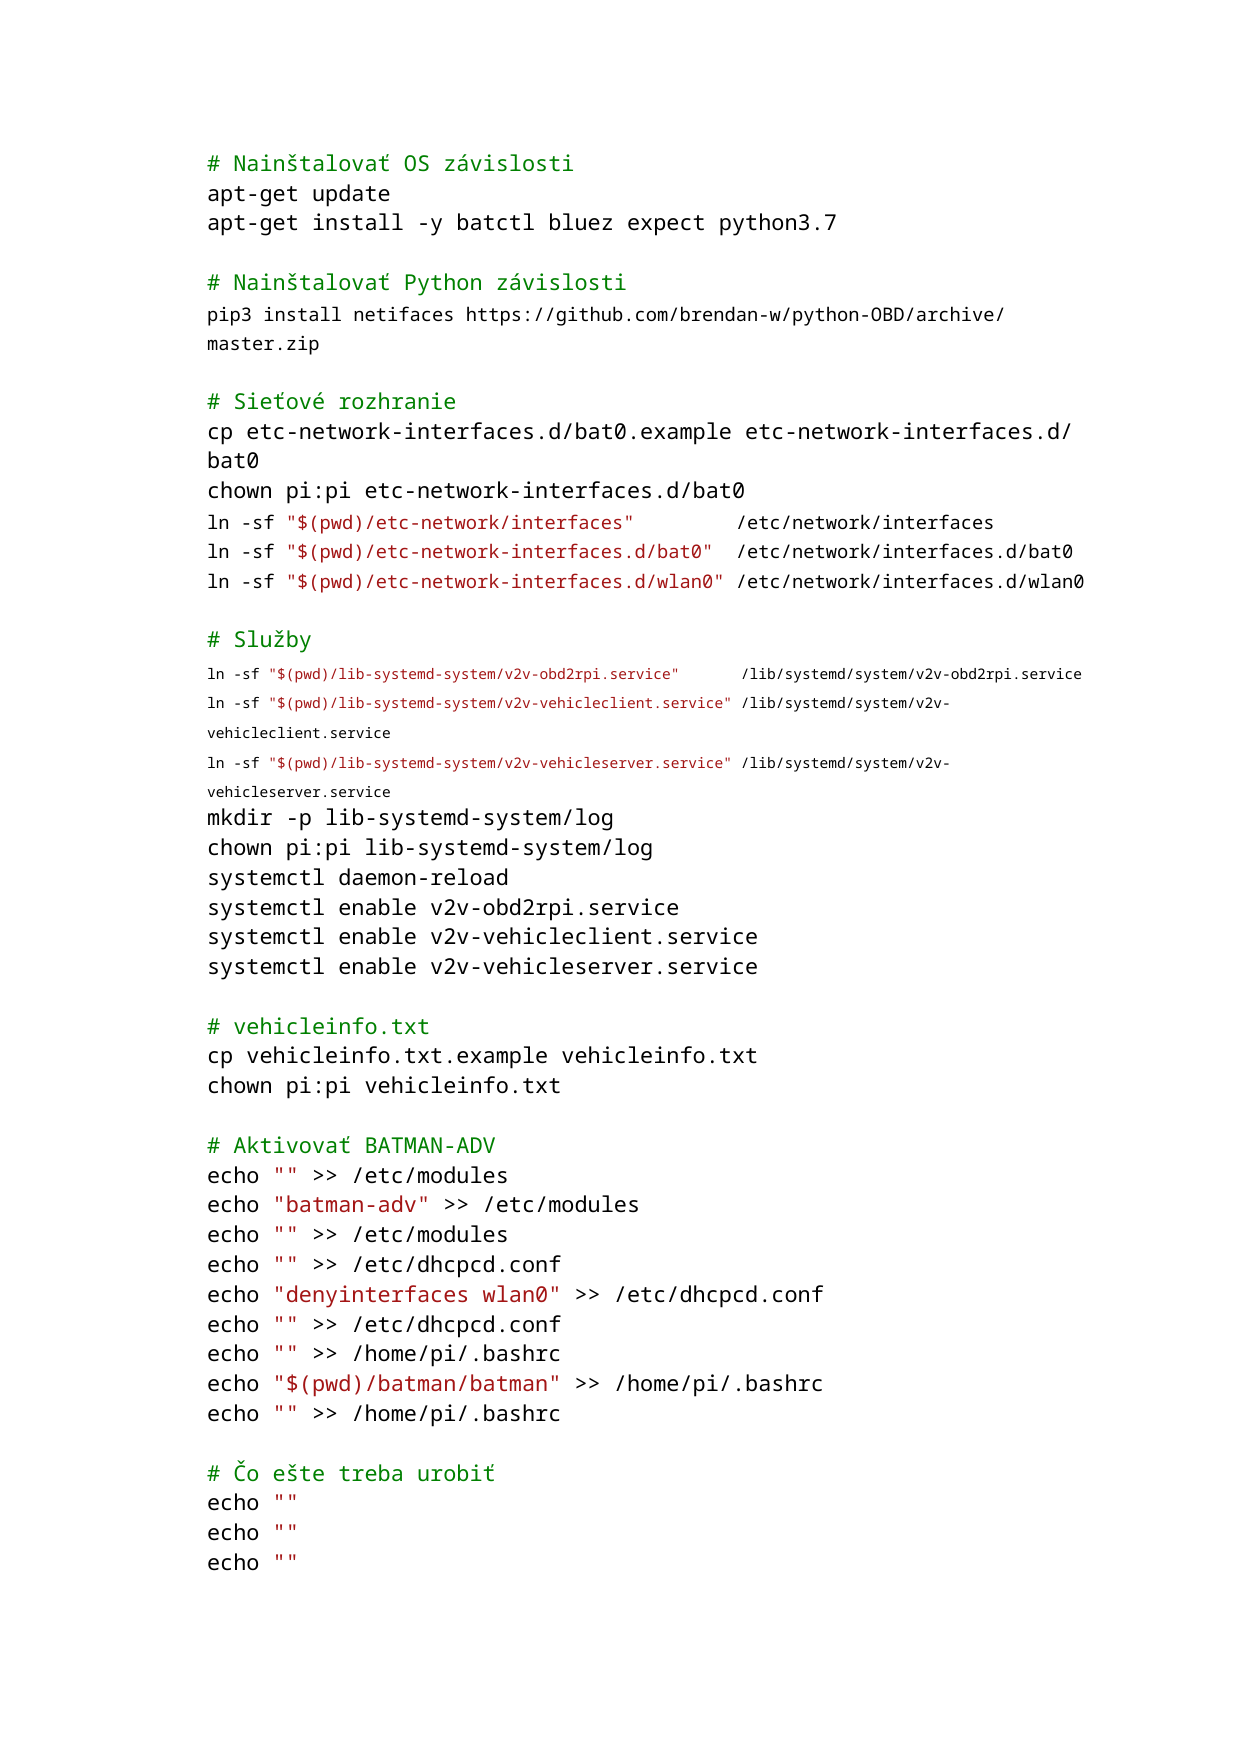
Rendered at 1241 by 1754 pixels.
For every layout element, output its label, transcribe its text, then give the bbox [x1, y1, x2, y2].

text ln -sf "$(pwd)/etc-network-interfaces.d/wlan0" /etc/network/interfaces.d/wlan0 [207, 564, 1092, 594]
text systemctl enable v2v-vehicleserver.service [207, 951, 1092, 981]
text # Nainštalovať Python závislosti [207, 267, 1092, 297]
text chown pi:pi vehicleinfo.txt [207, 1070, 1092, 1100]
text systemctl enable v2v-obd2rpi.service [207, 891, 1092, 921]
text apt-get install -y batctl bluez expect python3.7 [207, 207, 1092, 237]
text cp vehicleinfo.txt.example vehicleinfo.txt [207, 1040, 1092, 1070]
text echo "" >> /etc/dhcpcd.conf [207, 1249, 1092, 1279]
text mkdir -p lib-systemd-system/log [207, 802, 1092, 832]
text echo "" [207, 1487, 1092, 1517]
text ln -sf "$(pwd)/lib-systemd-system/v2v-vehicleserver.service" /lib/systemd/system/v2v-vehicleserver.service [207, 743, 1092, 802]
text ln -sf "$(pwd)/etc-network/interfaces" /etc/network/interfaces [207, 505, 1092, 535]
text # Služby [207, 624, 1092, 654]
text chown pi:pi lib-systemd-system/log [207, 832, 1092, 862]
text ln -sf "$(pwd)/lib-systemd-system/v2v-vehicleclient.service" /lib/systemd/system/v2v-vehicleclient.service [207, 683, 1092, 743]
text # Sieťové rozhranie [207, 386, 1092, 416]
text ln -sf "$(pwd)/lib-systemd-system/v2v-obd2rpi.service" /lib/systemd/system/v2v-obd2rpi.service [207, 654, 1092, 683]
text echo "batman-adv" >> /etc/modules [207, 1189, 1092, 1219]
text # vehicleinfo.txt [207, 1011, 1092, 1040]
text chown pi:pi etc-network-interfaces.d/bat0 [207, 475, 1092, 505]
text echo "" >> /etc/modules [207, 1219, 1092, 1249]
text echo "$(pwd)/batman/batman" >> /home/pi/.bashrc [207, 1368, 1092, 1398]
text ln -sf "$(pwd)/etc-network-interfaces.d/bat0" /etc/network/interfaces.d/bat0 [207, 535, 1092, 564]
text # Aktivovať BATMAN-ADV [207, 1130, 1092, 1159]
text echo "" [207, 1517, 1092, 1547]
text echo "" >> /home/pi/.bashrc [207, 1398, 1092, 1428]
text echo "" >> /home/pi/.bashrc [207, 1338, 1092, 1368]
text # Čo ešte treba urobiť [207, 1457, 1092, 1487]
text apt-get update [207, 177, 1092, 207]
text echo "denyinterfaces wlan0" >> /etc/dhcpcd.conf [207, 1279, 1092, 1308]
text echo "" [207, 1547, 1092, 1577]
text echo "" >> /etc/modules [207, 1159, 1092, 1189]
text systemctl enable v2v-vehicleclient.service [207, 921, 1092, 951]
text pip3 install netifaces https://github.com/brendan-w/python-OBD/archive/master.zip [207, 297, 1092, 356]
text echo "" >> /etc/dhcpcd.conf [207, 1308, 1092, 1338]
text # Nainštalovať OS závislosti [207, 148, 1092, 177]
text cp etc-network-interfaces.d/bat0.example etc-network-interfaces.d/bat0 [207, 416, 1092, 475]
text systemctl daemon-reload [207, 862, 1092, 891]
